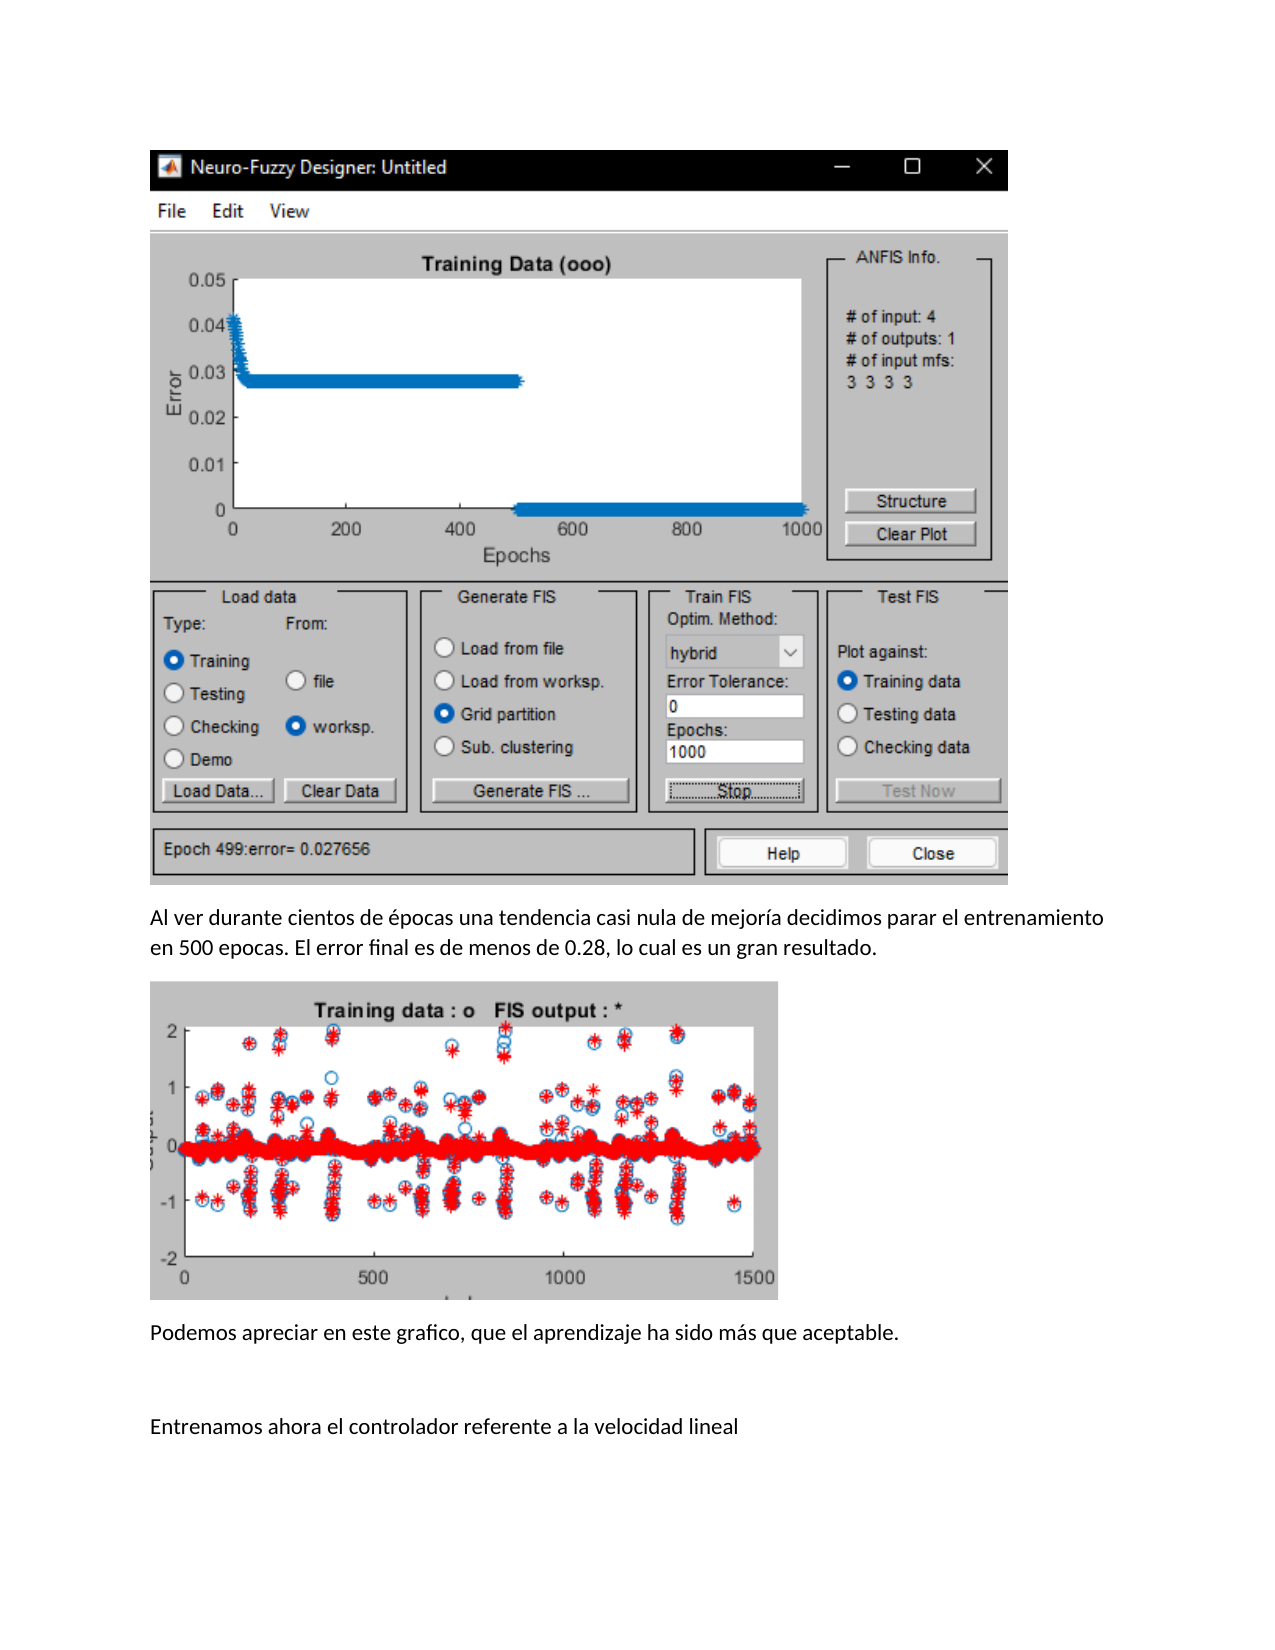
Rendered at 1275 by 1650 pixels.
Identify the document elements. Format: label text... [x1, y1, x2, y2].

text Entrenamos ahora el controlador referente a la velocidad lineal [150, 1412, 1125, 1440]
picture [150, 150, 1008, 885]
text Podemos apreciar en este grafico, que el aprendizaje ha sido más que aceptable. [150, 1318, 1125, 1346]
picture [150, 980, 779, 1300]
text Al ver durante cientos de épocas una tendencia casi nula de mejoría decidimos parar el entrenamiento en 500 epocas. El error final es de menos de 0.28, lo cual es un gran resultado. [150, 903, 1125, 962]
